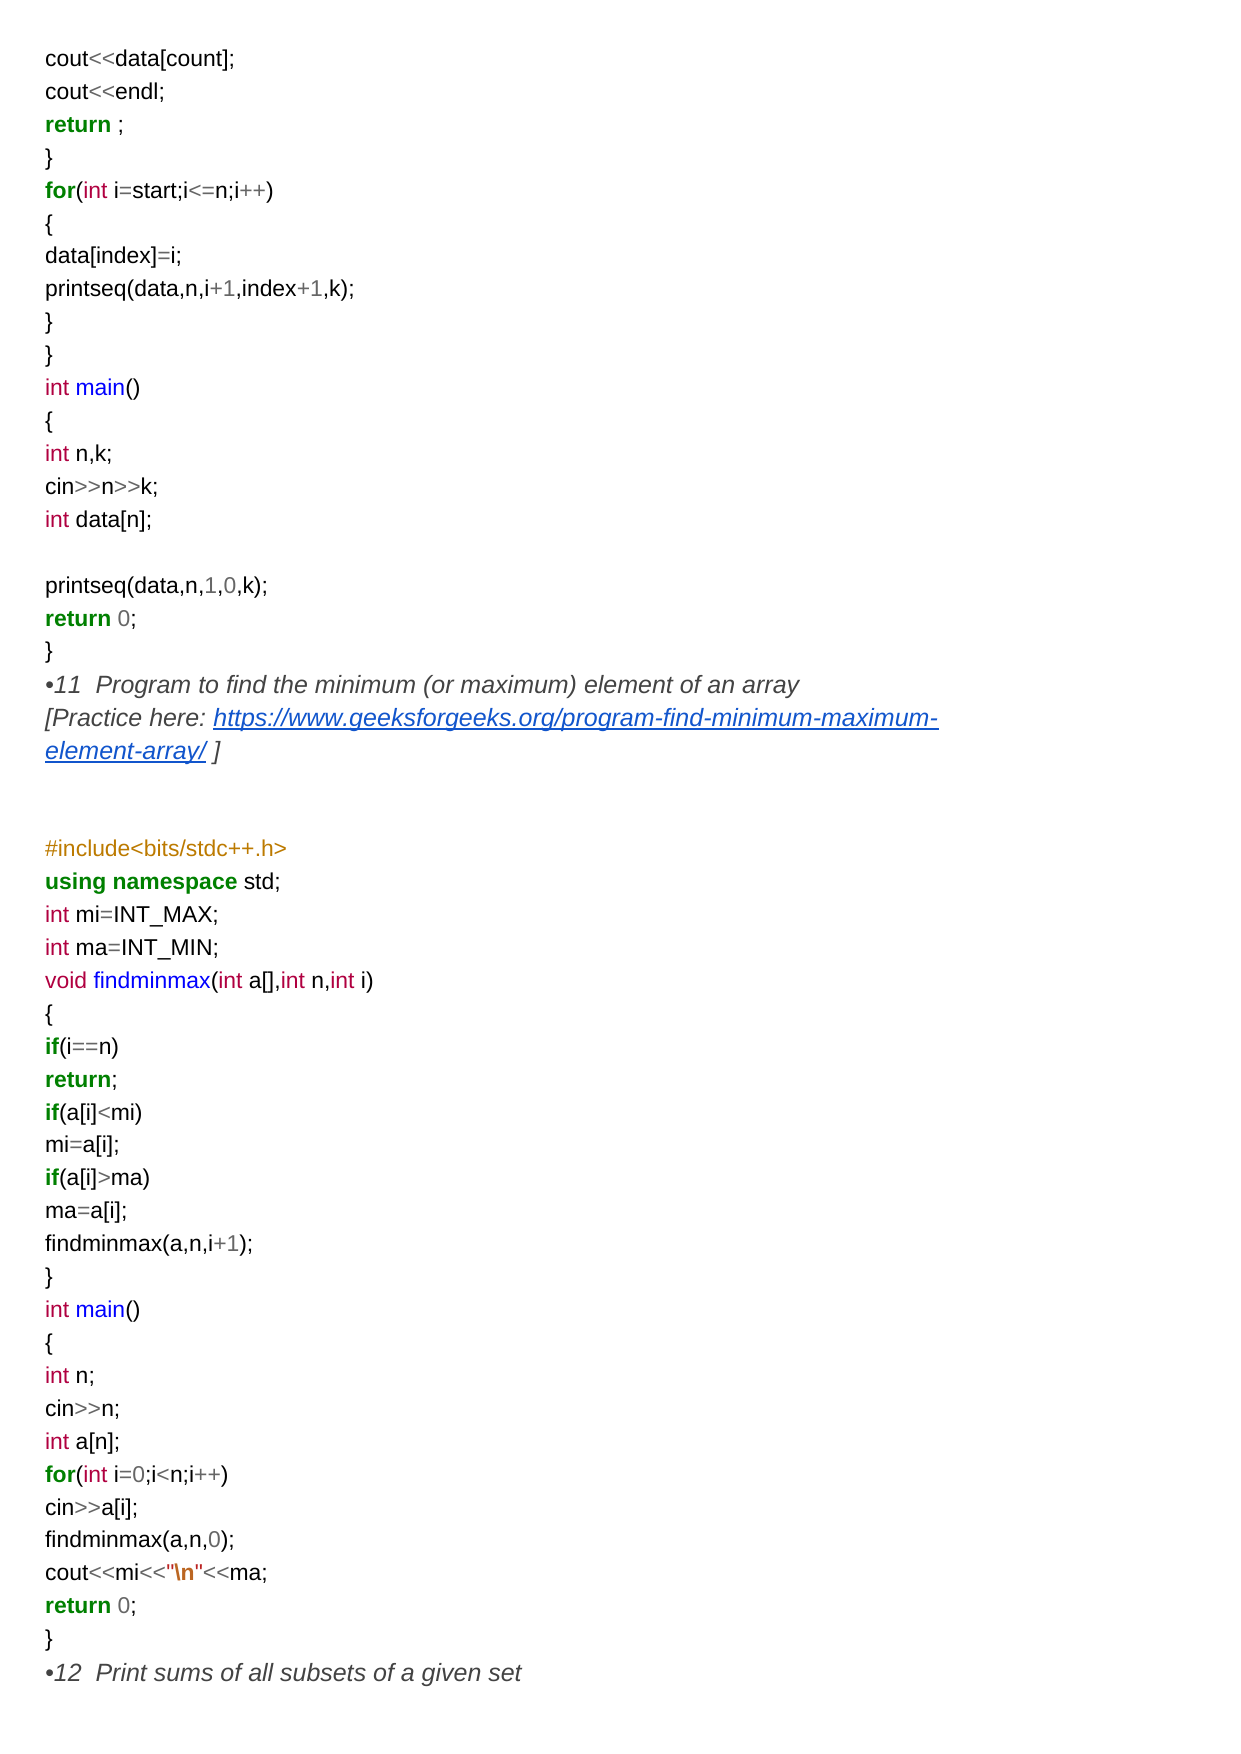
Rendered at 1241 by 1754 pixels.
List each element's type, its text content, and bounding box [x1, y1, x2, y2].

text void findminmax(int a[],int n,int i) [45, 967, 1195, 993]
text •11 Program to find the minimum (or maximum) element of an array [45, 670, 1195, 699]
text { [45, 1000, 1195, 1026]
text { [45, 1329, 1195, 1355]
text } [45, 341, 1195, 367]
text for(int i=0;i<n;i++) [45, 1461, 1195, 1487]
text int a[n]; [45, 1428, 1195, 1454]
text findminmax(a,n,0); [45, 1526, 1195, 1553]
text { [45, 209, 1195, 236]
text mi=a[i]; [45, 1131, 1195, 1158]
text int n,k; [45, 440, 1195, 466]
text int ma=INT_MIN; [45, 934, 1195, 960]
text int main() [45, 374, 1195, 400]
text } [45, 308, 1195, 334]
text } [45, 1263, 1195, 1289]
text cin>>n; [45, 1395, 1195, 1421]
text cout<<endl; [45, 78, 1195, 104]
text printseq(data,n,1,0,k); [45, 572, 1195, 598]
text } [45, 637, 1195, 664]
text { [45, 407, 1195, 433]
text int main() [45, 1296, 1195, 1322]
text data[index]=i; [45, 242, 1195, 269]
text return 0; [45, 1592, 1195, 1619]
text #include<bits/stdc++.h> [45, 835, 1195, 862]
text printseq(data,n,i+1,index+1,k); [45, 275, 1195, 302]
text cin>>n>>k; [45, 473, 1195, 499]
text using namespace std; [45, 868, 1195, 894]
text cout<<mi<<"\n"<<ma; [45, 1559, 1195, 1586]
text if(a[i]<mi) [45, 1098, 1195, 1125]
text int mi=INT_MAX; [45, 901, 1195, 927]
text •12 Print sums of all subsets of a given set [45, 1658, 1195, 1687]
text return ; [45, 111, 1195, 137]
text int n; [45, 1362, 1195, 1388]
text findminmax(a,n,i+1); [45, 1230, 1195, 1257]
text cin>>a[i]; [45, 1493, 1195, 1520]
text for(int i=start;i<=n;i++) [45, 177, 1195, 203]
text int data[n]; [45, 506, 1195, 532]
text } [45, 1625, 1195, 1652]
text [Practice here: https://www.geeksforgeeks.org/program-find-minimum-maximum- [45, 703, 1195, 732]
text ma=a[i]; [45, 1197, 1195, 1224]
text element-array/ ] [45, 736, 1195, 765]
text return; [45, 1066, 1195, 1092]
text return 0; [45, 604, 1195, 631]
text } [45, 144, 1195, 170]
text if(a[i]>ma) [45, 1164, 1195, 1191]
text if(i==n) [45, 1033, 1195, 1059]
text cout<<data[count]; [45, 45, 1195, 71]
